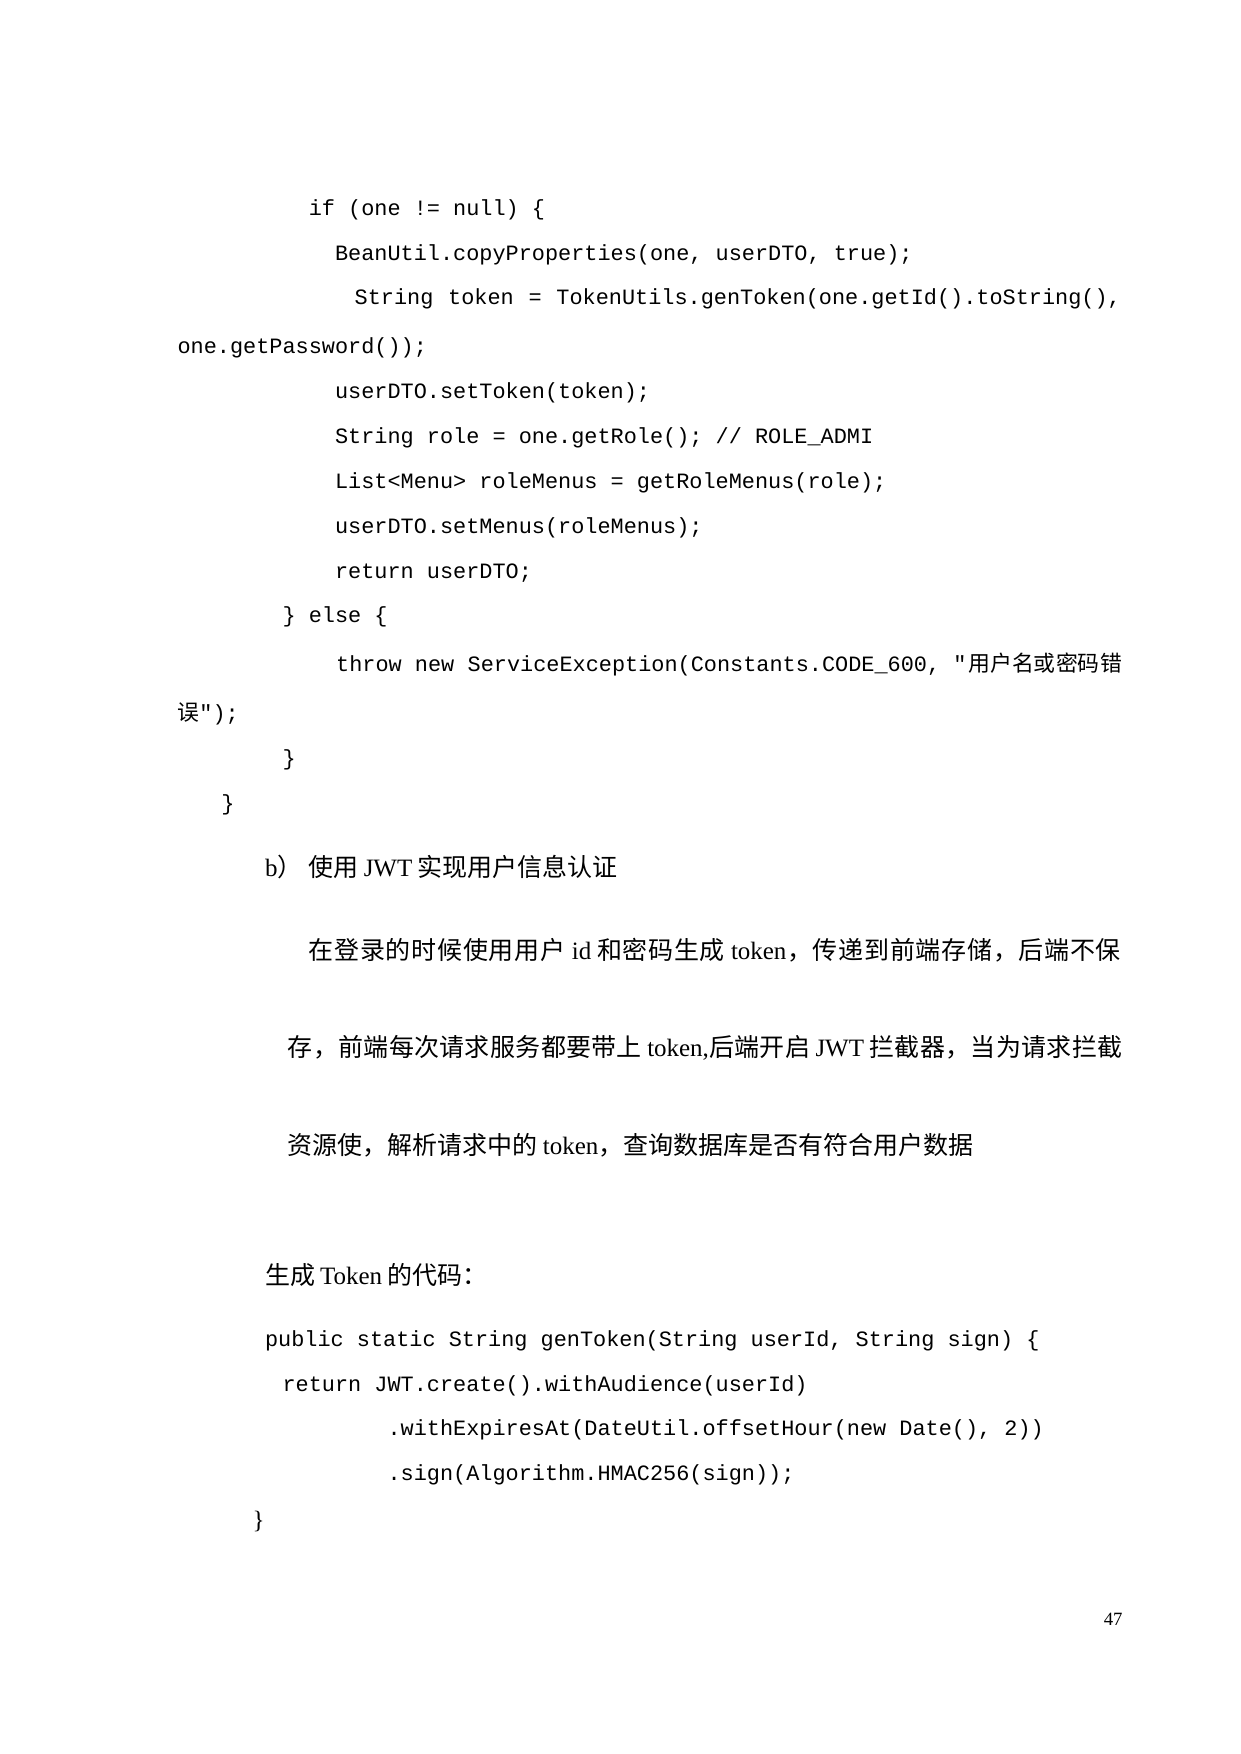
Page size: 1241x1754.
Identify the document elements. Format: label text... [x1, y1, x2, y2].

text } [177, 788, 1122, 820]
text } else { [177, 601, 1122, 633]
list 使用JWT实现用户信息认证 [265, 833, 1122, 898]
text List<Menu> roleMenus = getRoleMenus(role); [177, 466, 1122, 499]
text .sign(Algorithm.HMAC256(sign)); [177, 1459, 1122, 1491]
text 在登录的时候使用用户id和密码生成token，传递到前端存储，后端不保存，前端每次请求服务都要带上token,后端开启JWT拦截器，当为请求拦截资源使，解析请求中的token，查询数据库是否有符合用户数据 [288, 916, 1122, 1176]
text throw new ServiceException(Constants.CODE_600, "用户名或密码错误"); [177, 646, 1122, 727]
text } [177, 743, 1122, 775]
text .withExpiresAt(DateUtil.offsetHour(new Date(), 2)) [177, 1414, 1122, 1446]
text userDTO.setToken(token); [177, 376, 1122, 409]
text String role = one.getRole(); // ROLE_ADMI [177, 421, 1122, 454]
text 生成Token的代码： [177, 1241, 1122, 1306]
text } [177, 1503, 1122, 1536]
text String token = TokenUtils.genToken(one.getId().toString(), one.getPassword()); [177, 283, 1122, 364]
text if (one != null) { [177, 193, 1122, 225]
text public static String genToken(String userId, String sign) { [177, 1324, 1122, 1356]
text return userDTO; [177, 556, 1122, 588]
text BeanUtil.copyProperties(one, userDTO, true); [177, 238, 1122, 270]
text return JWT.create().withAudience(userId) [177, 1369, 1122, 1401]
text userDTO.setMenus(roleMenus); [177, 511, 1122, 543]
